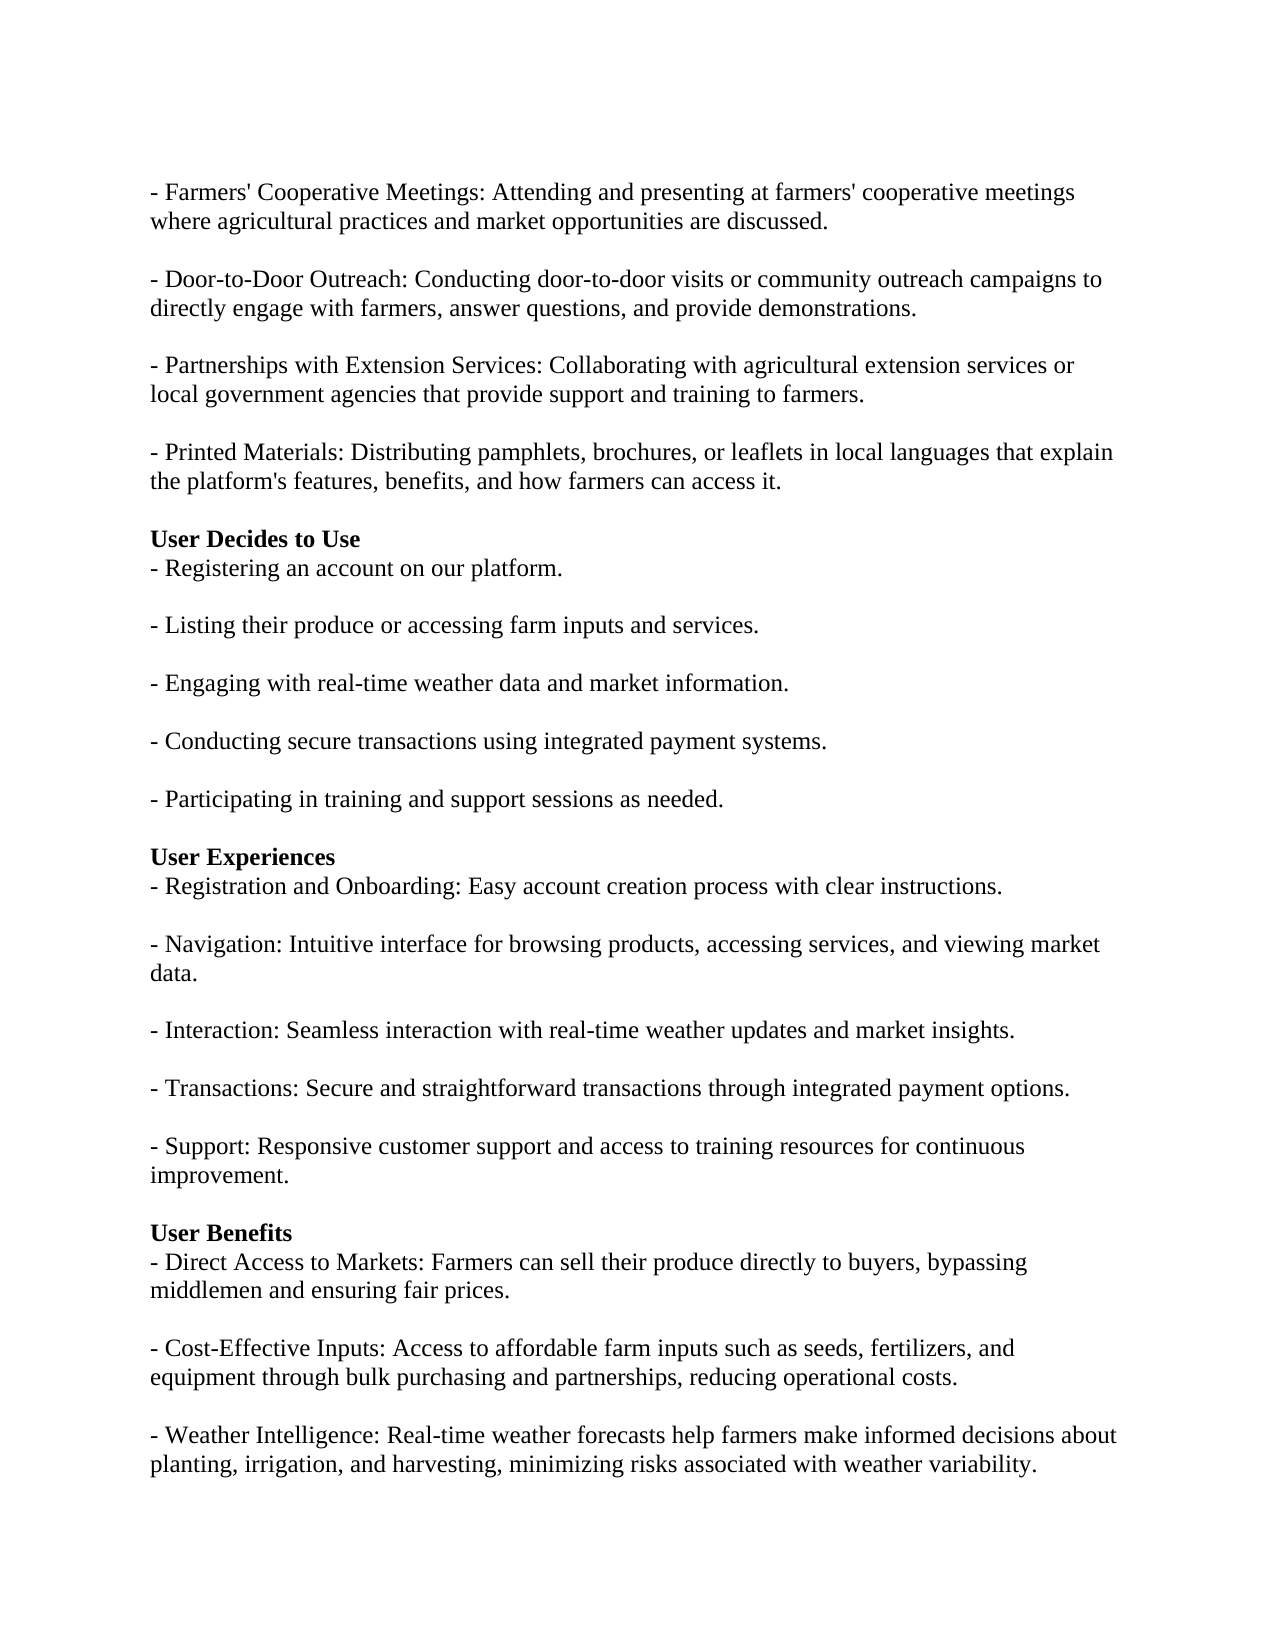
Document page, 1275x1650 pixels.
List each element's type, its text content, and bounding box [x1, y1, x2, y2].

text - Partnerships with Extension Services: Collaborating with agricultural extension services or local government agencies that provide support and training to farmers. [150, 351, 1125, 408]
text - Navigation: Intuitive interface for browsing products, accessing services, and viewing market data. [150, 929, 1125, 986]
text User Experiences - Registration and Onboarding: Easy account creation process with clear instructions. [150, 842, 1125, 900]
text - Weather Intelligence: Real-time weather forecasts help farmers make informed decisions about planting, irrigation, and harvesting, minimizing risks associated with weather variability. [150, 1420, 1125, 1478]
text - Listing their produce or accessing farm inputs and services. [150, 611, 1125, 639]
text User Decides to Use - Registering an account on our platform. [150, 524, 1125, 581]
text - Door-to-Door Outreach: Conducting door-to-door visits or community outreach campaigns to directly engage with farmers, answer questions, and provide demonstrations. [150, 264, 1125, 321]
text - Interaction: Seamless interaction with real-time weather updates and market insights. [150, 1016, 1125, 1044]
text - Support: Responsive customer support and access to training resources for continuous improvement. [150, 1131, 1125, 1189]
text - Printed Materials: Distributing pamphlets, brochures, or leaflets in local languages that explain the platform's features, benefits, and how farmers can access it. [150, 437, 1125, 495]
text - Conducting secure transactions using integrated payment systems. [150, 726, 1125, 755]
text - Engaging with real-time weather data and market information. [150, 668, 1125, 697]
text - Cost-Effective Inputs: Access to affordable farm inputs such as seeds, fertilizers, and equipment through bulk purchasing and partnerships, reducing operational costs. [150, 1333, 1125, 1391]
text - Transactions: Secure and straightforward transactions through integrated payment options. [150, 1073, 1125, 1102]
text User Benefits - Direct Access to Markets: Farmers can sell their produce directly to buyers, bypassing middlemen and ensuring fair prices. [150, 1218, 1125, 1304]
text - Participating in training and support sessions as needed. [150, 784, 1125, 813]
text - Farmers' Cooperative Meetings: Attending and presenting at farmers' cooperative meetings where agricultural practices and market opportunities are discussed. [150, 177, 1125, 235]
